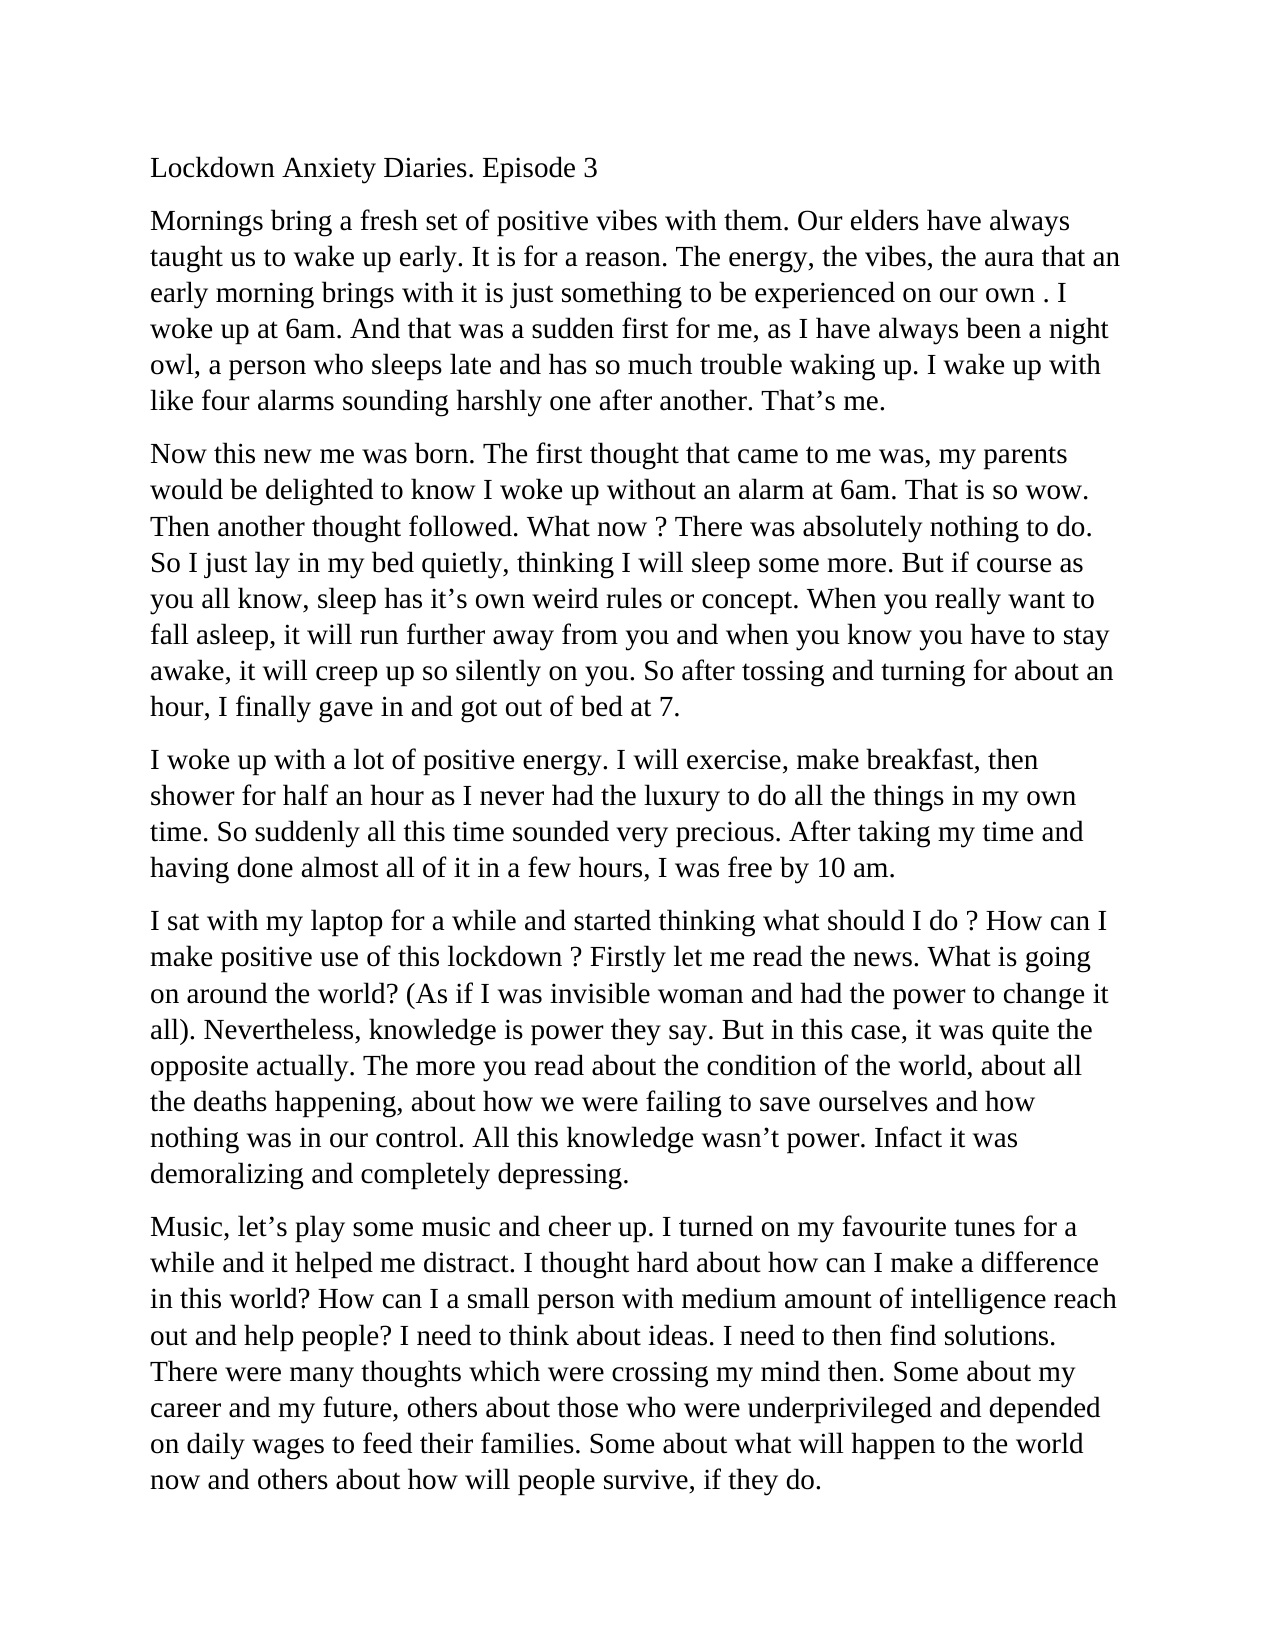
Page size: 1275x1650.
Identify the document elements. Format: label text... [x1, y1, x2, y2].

text Now this new me was born. The first thought that came to me was, my parents would be delighted to know I woke up without an alarm at 6am. That is so wow. Then another thought followed. What now ? There was absolutely nothing to do. So I just lay in my bed quietly, thinking I will sleep some more. But if course as you all know, sleep has it’s own weird rules or concept. When you really want to fall asleep, it will run further away from you and when you know you have to stay awake, it will creep up so silently on you. So after tossing and turning for about an hour, I finally gave in and got out of bed at 7. [150, 436, 1125, 723]
text Mornings bring a fresh set of positive vibes with them. Our elders have always taught us to wake up early. It is for a reason. The energy, the vibes, the aura that an early morning brings with it is just something to be experienced on our own . I woke up at 6am. And that was a sudden first for me, as I have always been a night owl, a person who sleeps late and has so much trouble waking up. I wake up with like four alarms sounding harshly one after another. That’s me. [150, 203, 1125, 417]
text Lockdown Anxiety Diaries. Episode 3 [150, 150, 1125, 183]
text I woke up with a lot of positive energy. I will exercise, make breakfast, then shower for half an hour as I never had the luxury to do all the things in my own time. So suddenly all this time sounded very precious. After taking my time and having done almost all of it in a few hours, I was free by 10 am. [150, 742, 1125, 884]
text I sat with my laptop for a while and started thinking what should I do ? How can I make positive use of this lockdown ? Firstly let me read the news. What is going on around the world? (As if I was invisible woman and had the power to change it all). Nevertheless, knowledge is power they say. But in this case, it was quite the opposite actually. The more you read about the condition of the world, about all the deaths happening, about how we were failing to save ourselves and how nothing was in our control. All this knowledge wasn’t power. Infact it was demoralizing and completely depressing. [150, 903, 1125, 1190]
text Music, let’s play some music and cheer up. I turned on my favourite tunes for a while and it helped me distract. I thought hard about how can I make a difference in this world? How can I a small person with medium amount of intelligence reach out and help people? I need to think about ideas. I need to then find solutions. There were many thoughts which were crossing my mind then. Some about my career and my future, others about those who were underprivileged and depended on daily wages to feed their families. Some about what will happen to the world now and others about how will people survive, if they do. [150, 1209, 1125, 1496]
